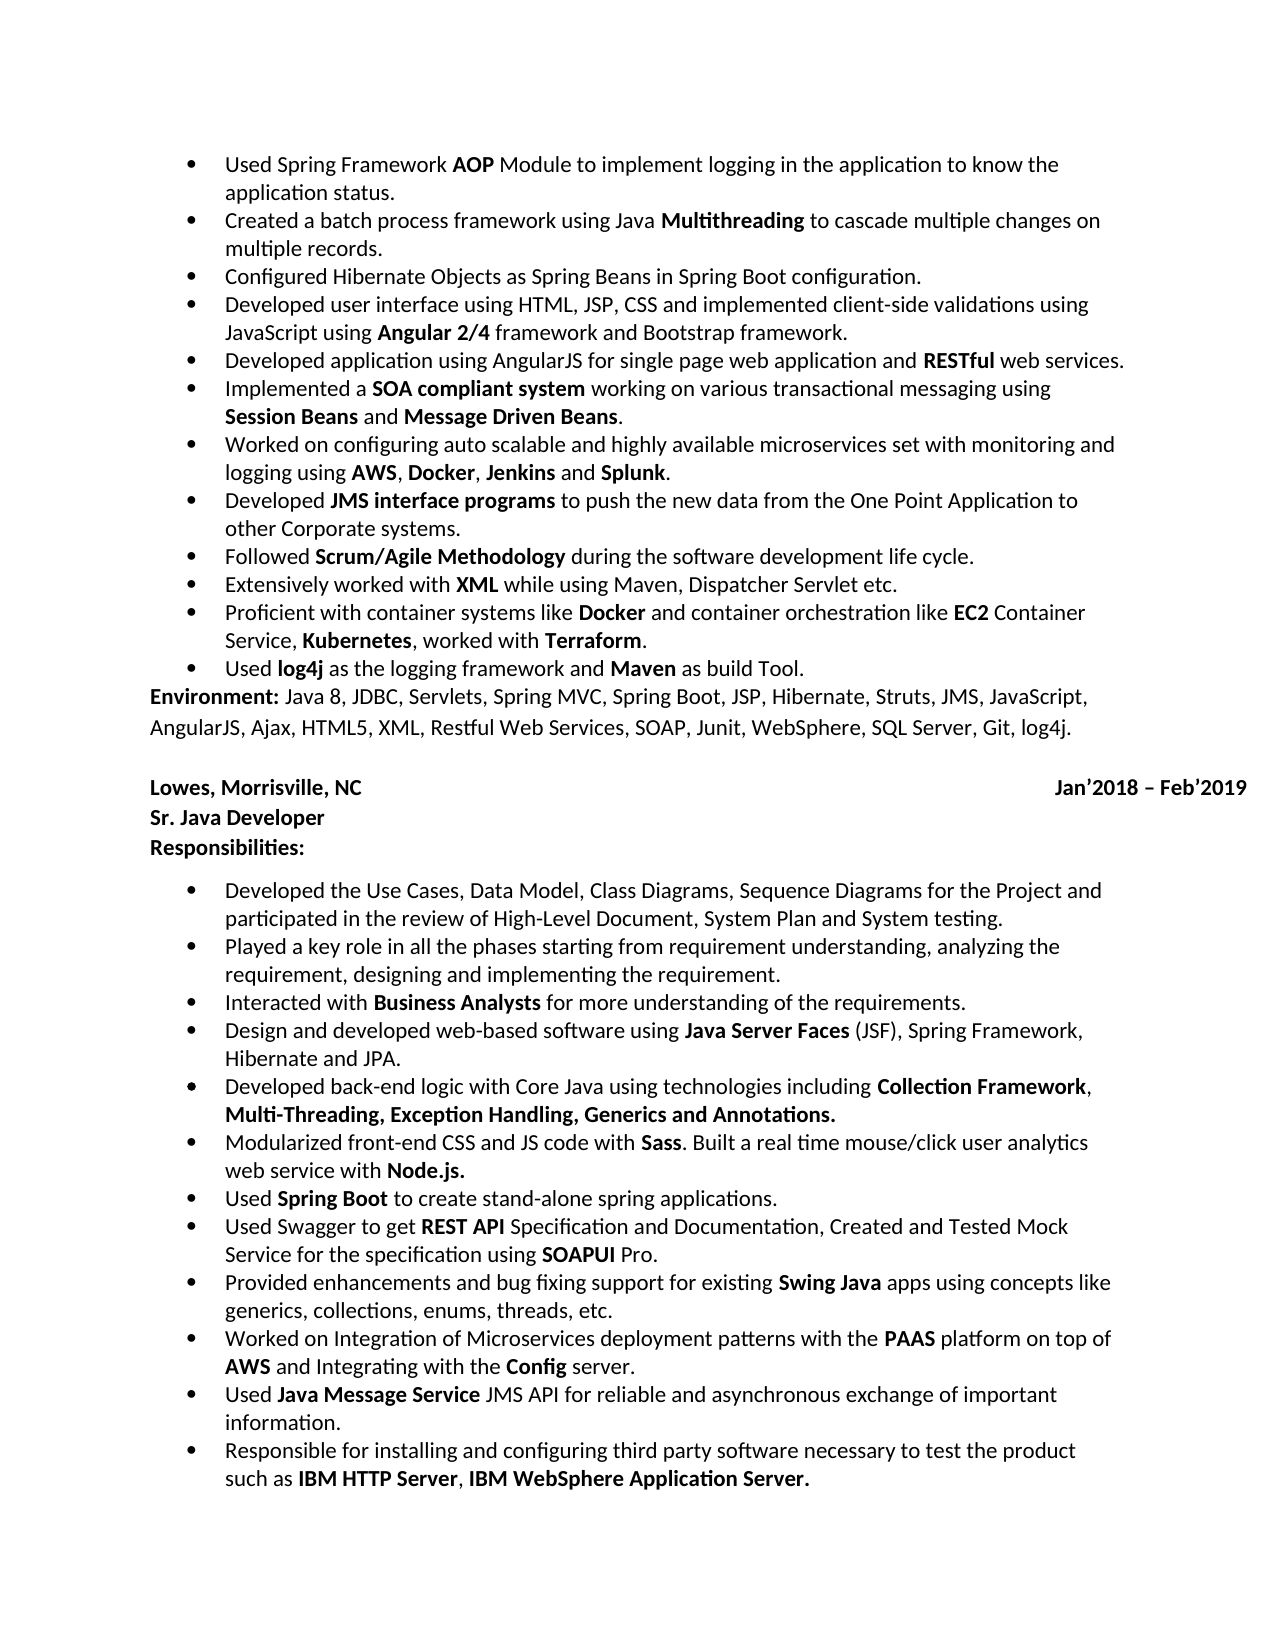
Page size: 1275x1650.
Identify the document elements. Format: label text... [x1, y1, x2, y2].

list Developed back-end logic with Core Java using technologies including Collection Framework, Multi-Threading, Exception Handling, Generics and Annotations. [187, 1072, 1125, 1128]
list Worked on Integration of Microservices deployment patterns with the PAAS platform on top of AWS and Integrating with the Config server. [187, 1324, 1125, 1381]
list Played a key role in all the phases starting from requirement understanding, analyzing the requirement, designing and implementing the requirement. [187, 932, 1125, 988]
text Responsibilities: [150, 833, 1102, 861]
list Used log4j as the logging framework and Maven as build Tool. [187, 654, 1125, 682]
list Developed JMS interface programs to push the new data from the One Point Application to other Corporate systems. [187, 486, 1125, 542]
list Worked on configuring auto scalable and highly available microservices set with monitoring and logging using AWS, Docker, Jenkins and Splunk. [187, 430, 1125, 486]
list Created a batch process framework using Java Multithreading to cascade multiple changes on multiple records. [187, 206, 1125, 262]
list Used Swagger to get REST API Specification and Documentation, Created and Tested Mock Service for the specification using SOAPUI Pro. [187, 1212, 1125, 1268]
list Used Java Message Service JMS API for reliable and asynchronous exchange of important information. [187, 1381, 1125, 1437]
list Followed Scrum/Agile Methodology during the software development life cycle. [187, 542, 1125, 570]
list Developed user interface using HTML, JSP, CSS and implemented client-side validations using JavaScript using Angular 2/4 framework and Bootstrap framework. [187, 290, 1125, 346]
list Proficient with container systems like Docker and container orchestration like EC2 Container Service, Kubernetes, worked with Terraform. [187, 598, 1125, 654]
list Design and developed web-based software using Java Server Faces (JSF), Spring Framework, Hibernate and JPA. [187, 1016, 1125, 1072]
text Lowes, Morrisville, NC Jan’2018 – Feb’2019 [150, 773, 1127, 801]
text AngularJS, Ajax, HTML5, XML, Restful Web Services, SOAP, Junit, WebSphere, SQL Server, Git, log4j. [150, 713, 1102, 741]
list Developed application using AngularJS for single page web application and RESTful web services. [187, 346, 1125, 374]
list Developed the Use Cases, Data Model, Class Diagrams, Sequence Diagrams for the Project and participated in the review of High-Level Document, System Plan and System testing. [187, 876, 1125, 932]
list Modularized front-end CSS and JS code with Sass. Built a real time mouse/click user analytics web service with Node.js. [187, 1128, 1125, 1184]
list Provided enhancements and bug fixing support for existing Swing Java apps using concepts like generics, collections, enums, threads, etc. [187, 1268, 1125, 1324]
list Configured Hibernate Objects as Spring Beans in Spring Boot configuration. [187, 262, 1125, 290]
list Extensively worked with XML while using Maven, Dispatcher Servlet etc. [187, 570, 1125, 598]
text Sr. Java Developer [150, 803, 1102, 831]
list Used Spring Boot to create stand-alone spring applications. [187, 1184, 1125, 1212]
text Environment: Java 8, JDBC, Servlets, Spring MVC, Spring Boot, JSP, Hibernate, Struts, JMS, JavaScript, [150, 682, 1102, 710]
list Responsible for installing and configuring third party software necessary to test the product such as IBM HTTP Server, IBM WebSphere Application Server. [187, 1437, 1125, 1493]
list Used Spring Framework AOP Module to implement logging in the application to know the application status. [187, 150, 1125, 206]
list Implemented a SOA compliant system working on various transactional messaging using Session Beans and Message Driven Beans. [187, 374, 1125, 430]
list Interacted with Business Analysts for more understanding of the requirements. [187, 988, 1125, 1016]
